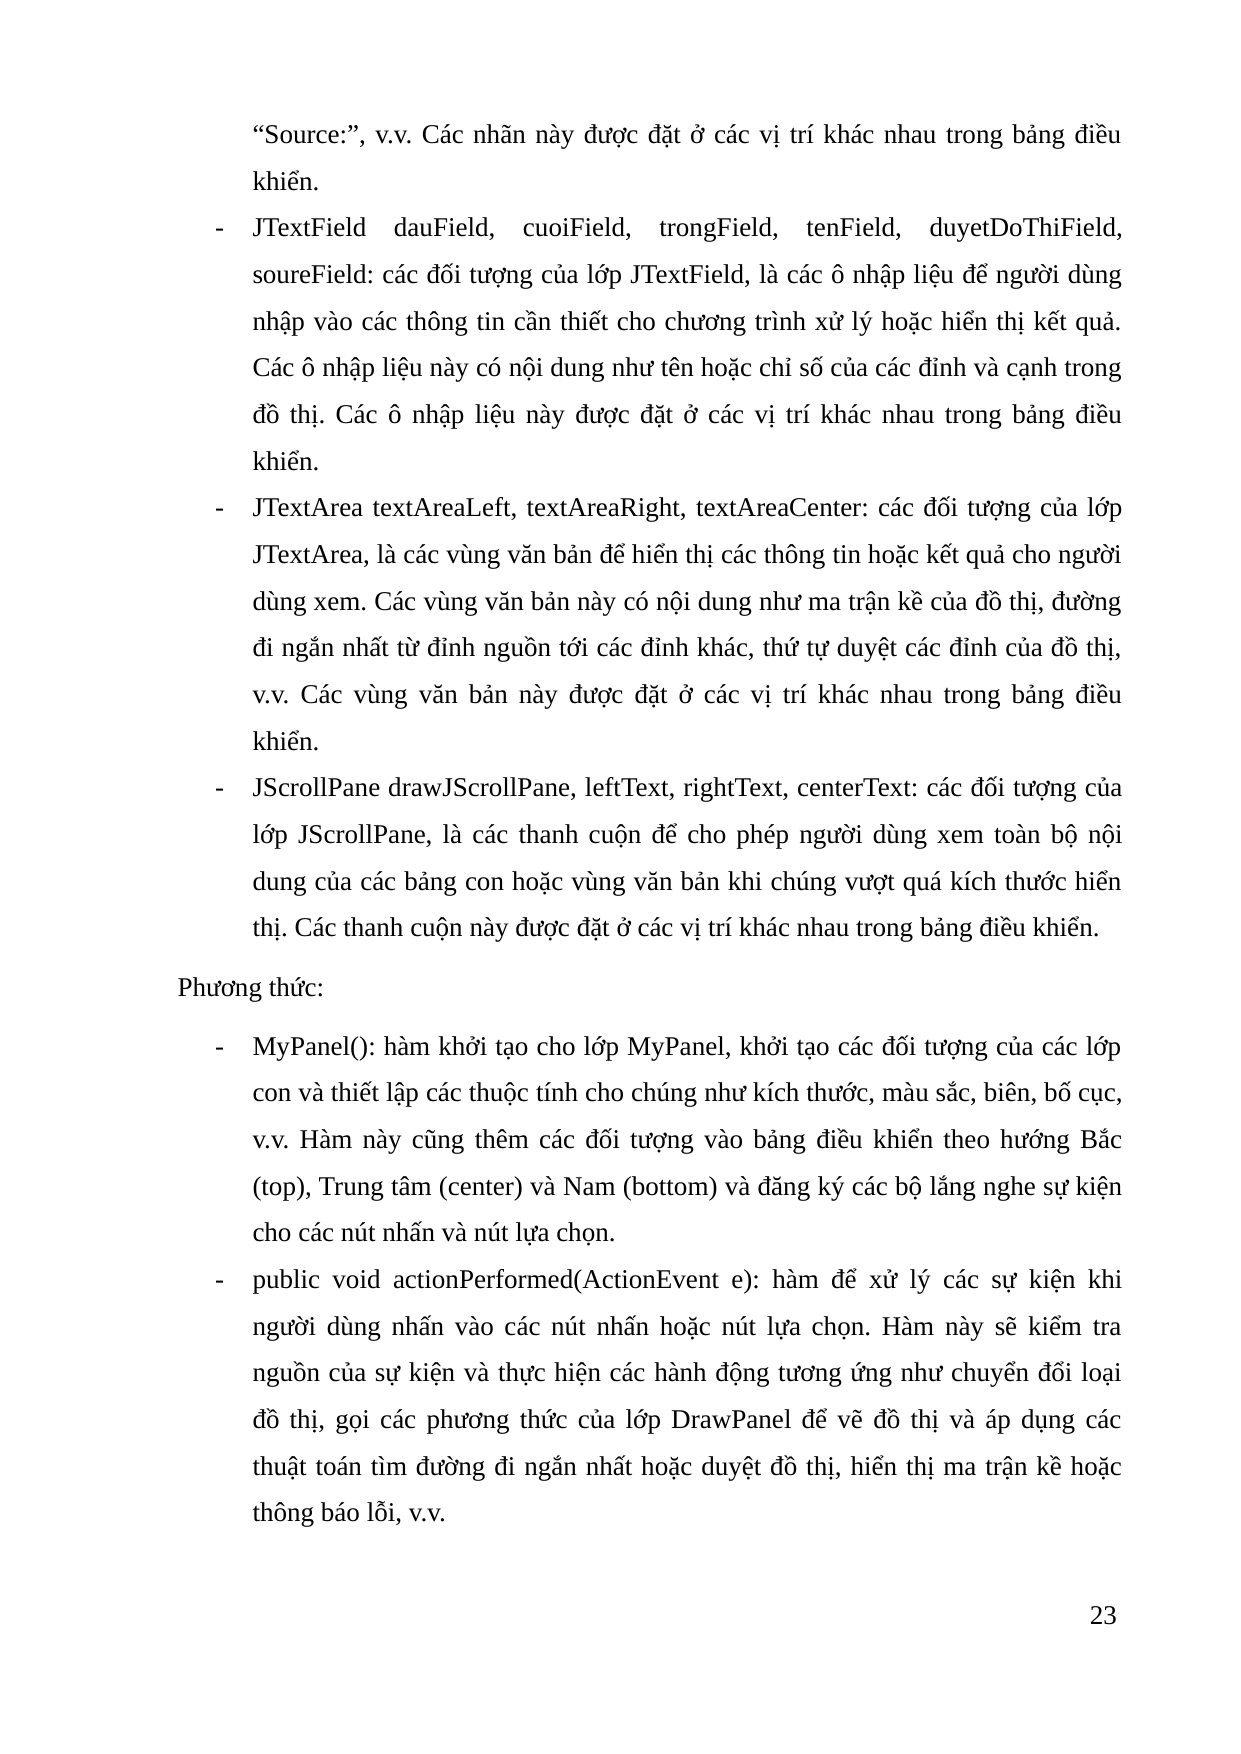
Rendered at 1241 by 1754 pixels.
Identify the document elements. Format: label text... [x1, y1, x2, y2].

list JTextField dauField, cuoiField, trongField, tenField, duyetDoThiField, soureField: các đối tượng của lớp JTextField, là các ô nhập liệu để người dùng nhập vào các thông tin cần thiết cho chương trình xử lý hoặc hiển thị kết quả. Các ô nhập liệu này có nội dung như tên hoặc chỉ số của các đỉnh và cạnh trong đồ thị. Các ô nhập liệu này được đặt ở các vị trí khác nhau trong bảng điều khiển. [215, 211, 1123, 476]
list MyPanel(): hàm khởi tạo cho lớp MyPanel, khởi tạo các đối tượng của các lớp con và thiết lập các thuộc tính cho chúng như kích thước, màu sắc, biên, bố cục, v.v. Hàm này cũng thêm các đối tượng vào bảng điều khiển theo hướng Bắc (top), Trung tâm (center) và Nam (bottom) và đăng ký các bộ lắng nghe sự kiện cho các nút nhấn và nút lựa chọn. [215, 1030, 1123, 1248]
list public void actionPerformed(ActionEvent e): hàm để xử lý các sự kiện khi người dùng nhấn vào các nút nhấn hoặc nút lựa chọn. Hàm này sẽ kiểm tra nguồn của sự kiện và thực hiện các hành động tương ứng như chuyển đổi loại đồ thị, gọi các phương thức của lớp DrawPanel để vẽ đồ thị và áp dụng các thuật toán tìm đường đi ngắn nhất hoặc duyệt đồ thị, hiển thị ma trận kề hoặc thông báo lỗi, v.v. [215, 1263, 1123, 1528]
text Phương thức: [177, 971, 1123, 1002]
list JTextArea textAreaLeft, textAreaRight, textAreaCenter: các đối tượng của lớp JTextArea, là các vùng văn bản để hiển thị các thông tin hoặc kết quả cho người dùng xem. Các vùng văn bản này có nội dung như ma trận kề của đồ thị, đường đi ngắn nhất từ đỉnh nguồn tới các đỉnh khác, thứ tự duyệt các đỉnh của đồ thị, v.v. Các vùng văn bản này được đặt ở các vị trí khác nhau trong bảng điều khiển. [215, 491, 1123, 756]
list JScrollPane drawJScrollPane, leftText, rightText, centerText: các đối tượng của lớp JScrollPane, là các thanh cuộn để cho phép người dùng xem toàn bộ nội dung của các bảng con hoặc vùng văn bản khi chúng vượt quá kích thước hiển thị. Các thanh cuộn này được đặt ở các vị trí khác nhau trong bảng điều khiển. [215, 771, 1123, 943]
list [215, 118, 1123, 196]
